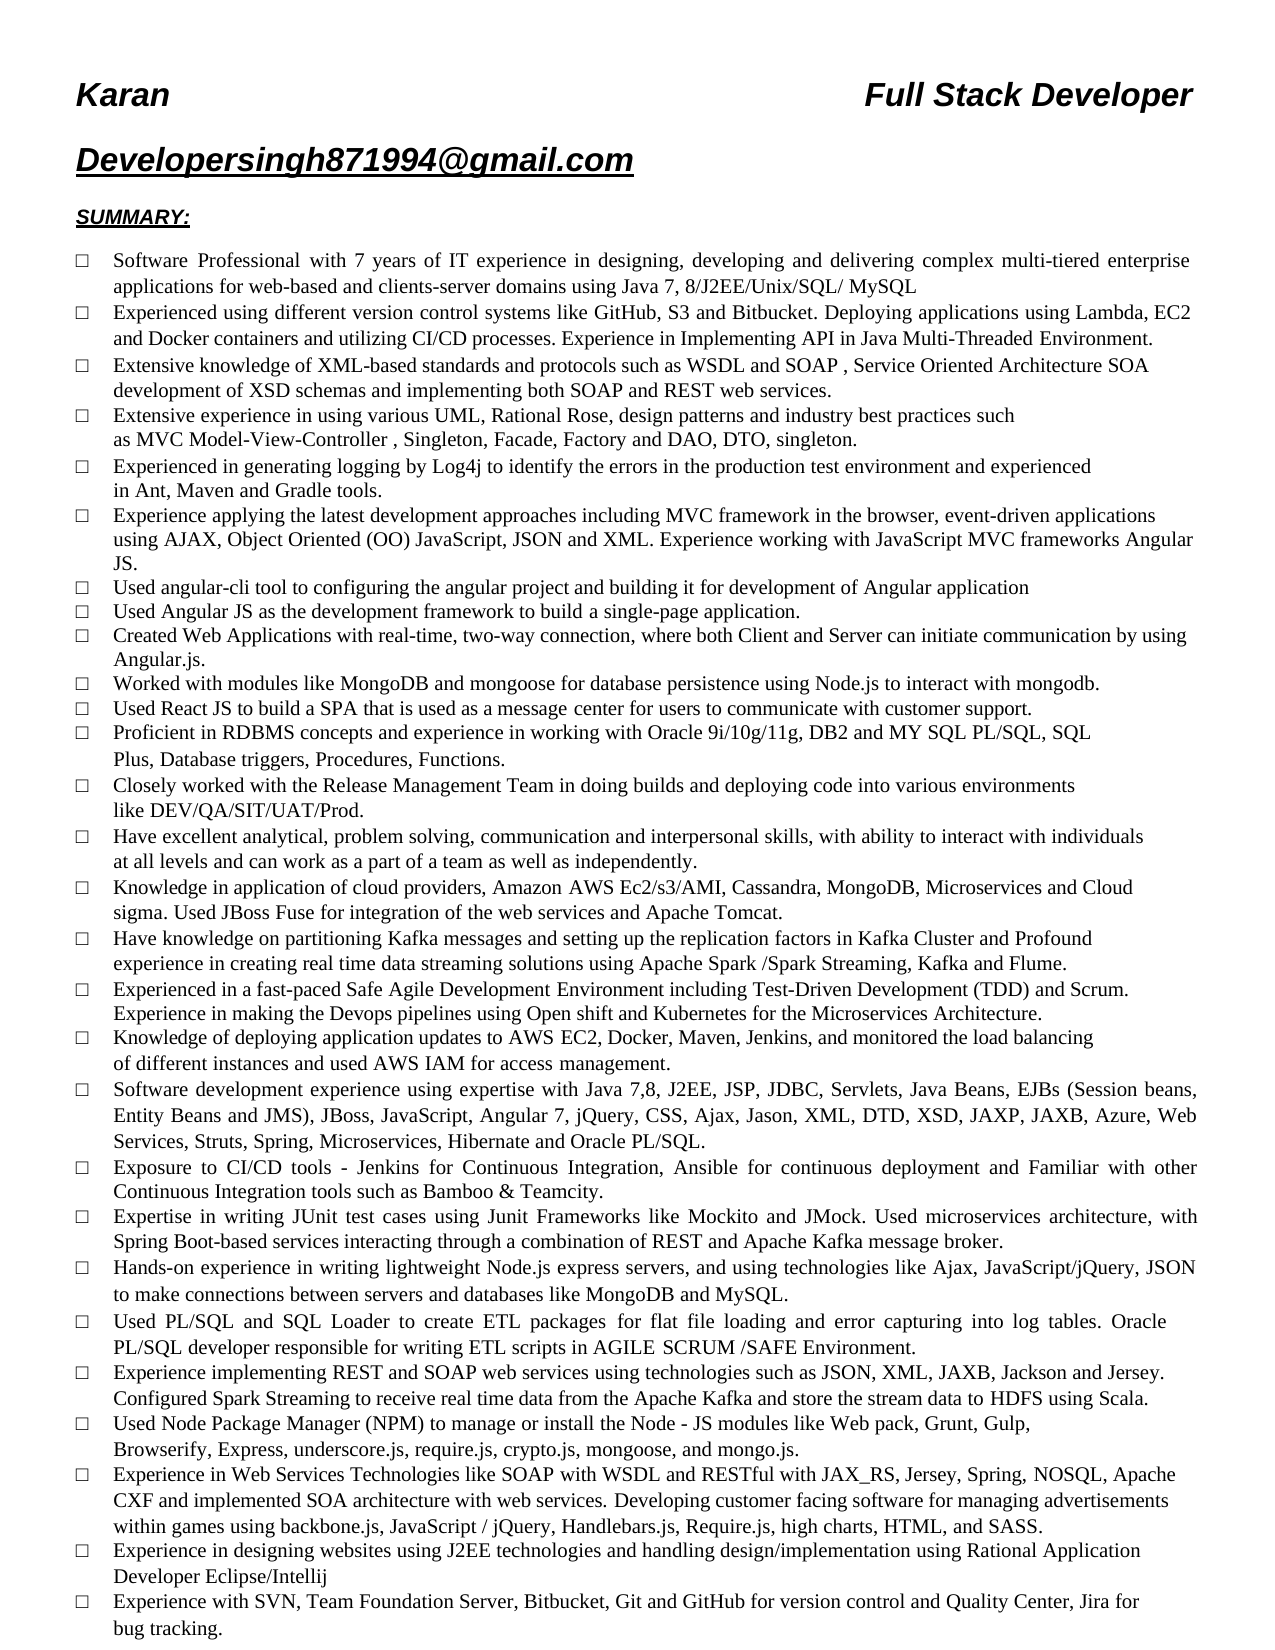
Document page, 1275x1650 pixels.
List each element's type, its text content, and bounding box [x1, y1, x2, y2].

list Used Node Package Manager (NPM) to manage or install the Node - JS modules like Web pack, Grunt, Gulp, Browserify, Express, underscore.js, require.js, crypto.js, mongoose, and mongo.js. [76, 1411, 1131, 1461]
text CXF and implemented SOA architecture with web services. Developing customer facing software for managing advertisements within games using backbone.js, JavaScript / jQuery, Handlebars.js, Require.js, high charts, HTML, and SASS. [113, 1488, 1192, 1538]
list Experienced using different version control systems like GitHub, S3 and Bitbucket. Deploying applications using Lambda, EC2 and Docker containers and utilizing CI/CD processes. Experience in Implementing API in Java Multi-Threaded Environment. [76, 300, 1200, 350]
list Knowledge in application of cloud providers, Amazon AWS Ec2/s3/AMI, Cassandra, MongoDB, Microservices and Cloud sigma. Used JBoss Fuse for integration of the web services and Apache Tomcat. [76, 875, 1141, 924]
list Used PL/SQL and SQL Loader to create ETL packages for flat file loading and error capturing into log tables. Oracle PL/SQL developer responsible for writing ETL scripts in AGILE SCRUM /SAFE Environment. [76, 1309, 1167, 1359]
list Extensive knowledge of XML-based standards and protocols such as WSDL and SOAP , Service Oriented Architecture SOA development of XSD schemas and implementing both SOAP and REST web services. [76, 353, 1158, 402]
list Experienced in a fast-paced Safe Agile Development Environment including Test-Driven Development (TDD) and Scrum. [76, 977, 1221, 1001]
text Developer Eclipse/Intellij [113, 1564, 1221, 1588]
text Configured Spark Streaming to receive real time data from the Apache Kafka and store the stream data to HDFS using Scala. [113, 1386, 1221, 1410]
list Experience implementing REST and SOAP web services using technologies such as JSON, XML, JAXB, Jackson and Jersey. [76, 1362, 1221, 1383]
list Exposure to CI/CD tools - Jenkins for Continuous Integration, Ansible for continuous deployment and Familiar with other Continuous Integration tools such as Bamboo & Teamcity. [76, 1155, 1199, 1203]
title Developersingh871994@gmail.com [76, 140, 1221, 179]
list Software development experience using expertise with Java 7,8, J2EE, JSP, JDBC, Servlets, Java Beans, EJBs (Session beans, Entity Beans and JMS), JBoss, JavaScript, Angular 7, jQuery, CSS, Ajax, Jason, XML, DTD, XSD, JAXP, JAXB, Azure, Web Services, Struts, Spring, Microservices, Hibernate and Oracle PL/SQL. [76, 1077, 1200, 1153]
list Expertise in writing JUnit test cases using Junit Frameworks like Mockito and JMock. Used microservices architecture, with Spring Boot-based services interacting through a combination of REST and Apache Kafka message broker. [76, 1204, 1199, 1253]
list Have excellent analytical, problem solving, communication and interpersonal skills, with ability to interact with individuals at all levels and can work as a part of a team as well as independently. [76, 824, 1163, 873]
list Experience applying the latest development approaches including MVC framework in the browser, event-driven applications using AJAX, Object Oriented (OO) JavaScript, JSON and XML. Experience working with JavaScript MVC frameworks Angular JS. [76, 503, 1205, 575]
list Experienced in generating logging by Log4j to identify the errors in the production test environment and experienced in Ant, Maven and Gradle tools. [76, 453, 1112, 502]
list Used angular-cli tool to configuring the angular project and building it for development of Angular application [76, 575, 1221, 599]
list Hands-on experience in writing lightweight Node.js express servers, and using technologies like Ajax, JavaScript/jQuery, JSON to make connections between servers and databases like MongoDB and MySQL. [76, 1255, 1198, 1306]
list Experience with SVN, Team Foundation Server, Bitbucket, Git and GitHub for version control and Quality Center, Jira for bug tracking. [76, 1589, 1172, 1640]
list Created Web Applications with real-time, two-way connection, where both Client and Server can initiate communication by using Angular.js. [76, 623, 1198, 671]
list Closely worked with the Release Management Team in doing builds and deploying code into various environments like DEV/QA/SIT/UAT/Prod. [76, 773, 1110, 822]
list Worked with modules like MongoDB and mongoose for database persistence using Node.js to interact with mongodb. [76, 671, 1221, 695]
list Experience in Web Services Technologies like SOAP with WSDL and RESTful with JAX_RS, Jersey, Spring, NOSQL, Apache [76, 1464, 1221, 1485]
list Used React JS to build a SPA that is used as a message center for users to communicate with customer support. [76, 695, 1221, 719]
text SUMMARY: [76, 204, 1221, 228]
list Knowledge of deploying application updates to AWS EC2, Docker, Maven, Jenkins, and monitored the load balancing of different instances and used AWS IAM for access management. [76, 1025, 1101, 1075]
list Experience in designing websites using J2EE technologies and handling design/implementation using Rational Application [76, 1541, 1221, 1562]
list Software Professional with 7 years of IT experience in designing, developing and delivering complex multi-tiered enterprise applications for web-based and clients-server domains using Java 7, 8/J2EE/Unix/SQL/ MySQL [76, 248, 1199, 298]
list Have knowledge on partitioning Kafka messages and setting up the replication factors in Kafka Cluster and Profound experience in creating real time data streaming solutions using Apache Spark /Spark Streaming, Kafka and Flume. [76, 926, 1187, 975]
list Extensive experience in using various UML, Rational Rose, design patterns and industry best practices such as MVC Model-View-Controller , Singleton, Facade, Factory and DAO, DTO, singleton. [76, 403, 1037, 451]
text Experience in making the Devops pipelines using Open shift and Kubernetes for the Microservices Architecture. [113, 1002, 1221, 1025]
list Proficient in RDBMS concepts and experience in working with Oracle 9i/10g/11g, DB2 and MY SQL PL/SQL, SQL Plus, Database triggers, Procedures, Functions. [76, 720, 1136, 771]
list Used Angular JS as the development framework to build a single-page application. [76, 599, 1221, 623]
title Karan Full Stack Developer [76, 75, 1221, 114]
